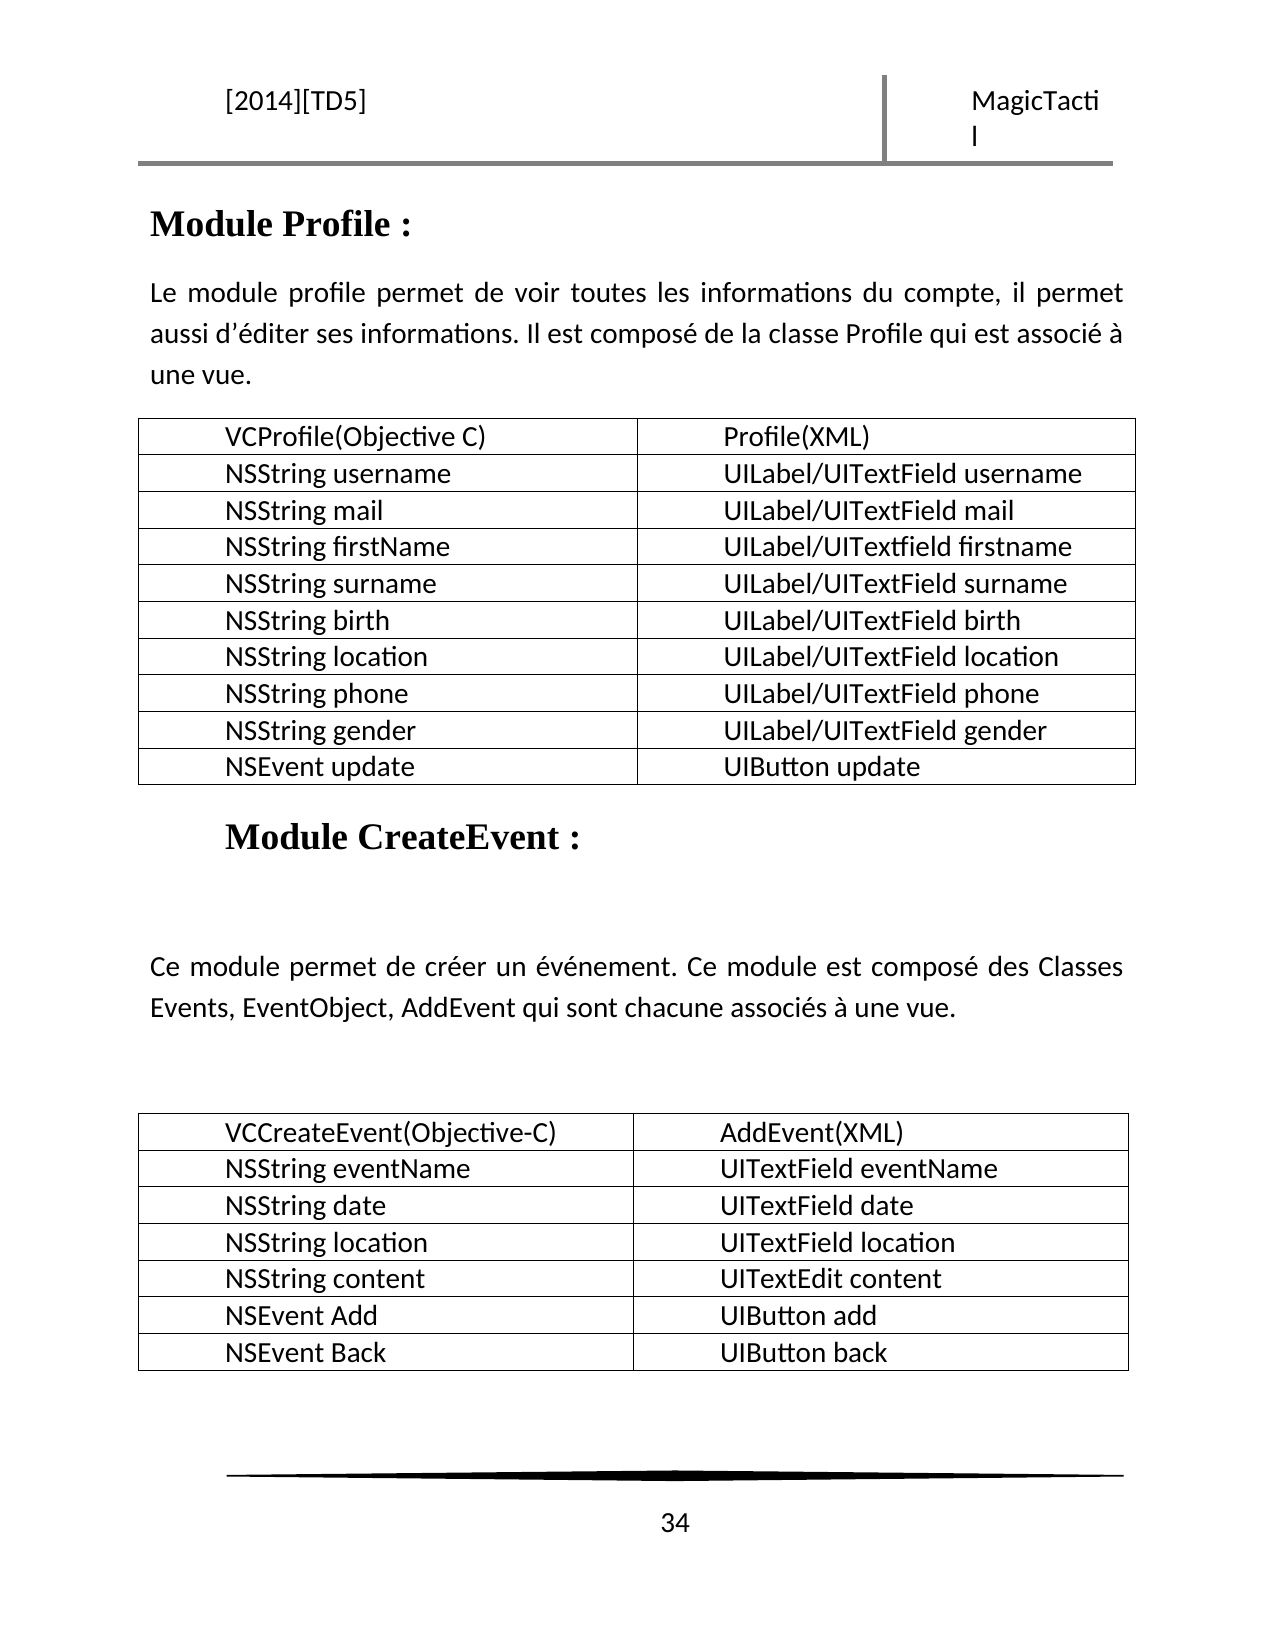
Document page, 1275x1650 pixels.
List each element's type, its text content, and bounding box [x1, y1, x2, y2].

table_cell NSString date [139, 1187, 633, 1223]
table_cell NSString content [139, 1261, 633, 1296]
table_cell UILabel/UITextField username [638, 455, 1135, 491]
table_header Profile(XML) [638, 419, 1135, 454]
table_header AddEvent(XML) [634, 1114, 1128, 1149]
table_cell UILabel/UITextField phone [638, 675, 1135, 711]
table_header VCCreateEvent(Objective-C) [139, 1114, 633, 1149]
subtitle Module Profile : [150, 202, 1125, 245]
table_cell UILabel/UITextField mail [638, 492, 1135, 527]
table_cell NSString phone [139, 675, 637, 711]
table_cell NSString surname [139, 565, 637, 601]
table_cell NSString firstName [139, 529, 637, 564]
table_cell UIButton update [638, 749, 1135, 784]
table_cell NSEvent Back [139, 1334, 633, 1369]
table_cell UIButton add [634, 1297, 1128, 1333]
table_cell UITextField location [634, 1224, 1128, 1259]
table_cell NSString mail [139, 492, 637, 527]
text Le module profile permet de voir toutes les informations du compte, il permet aussi d’éditer ses informations. Il est composé de la classe Profile qui est associé à une vue. [150, 274, 1125, 391]
table_cell NSString birth [139, 602, 637, 637]
table_cell UILabel/UITextField gender [638, 712, 1135, 747]
table_cell NSString gender [139, 712, 637, 747]
table_cell UILabel/UITextfield firstname [638, 529, 1135, 564]
table_cell UIButton back [634, 1334, 1128, 1369]
table_cell NSEvent Add [139, 1297, 633, 1333]
table_cell NSString eventName [139, 1151, 633, 1186]
table_header VCProfile(Objective C) [139, 419, 637, 454]
table_cell UILabel/UITextField birth [638, 602, 1135, 637]
table_cell UILabel/UITextField surname [638, 565, 1135, 601]
table_cell NSEvent update [139, 749, 637, 784]
table_cell UITextField eventName [634, 1151, 1128, 1186]
table_cell UITextField date [634, 1187, 1128, 1223]
subtitle Module CreateEvent : [225, 814, 1125, 857]
table_cell NSString location [139, 639, 637, 674]
table_cell UITextEdit content [634, 1261, 1128, 1296]
table_cell NSString username [139, 455, 637, 491]
text Ce module permet de créer un événement. Ce module est composé des Classes Events, EventObject, AddEvent qui sont chacune associés à une vue. [150, 948, 1125, 1025]
table_cell NSString location [139, 1224, 633, 1259]
table_cell UILabel/UITextField location [638, 639, 1135, 674]
